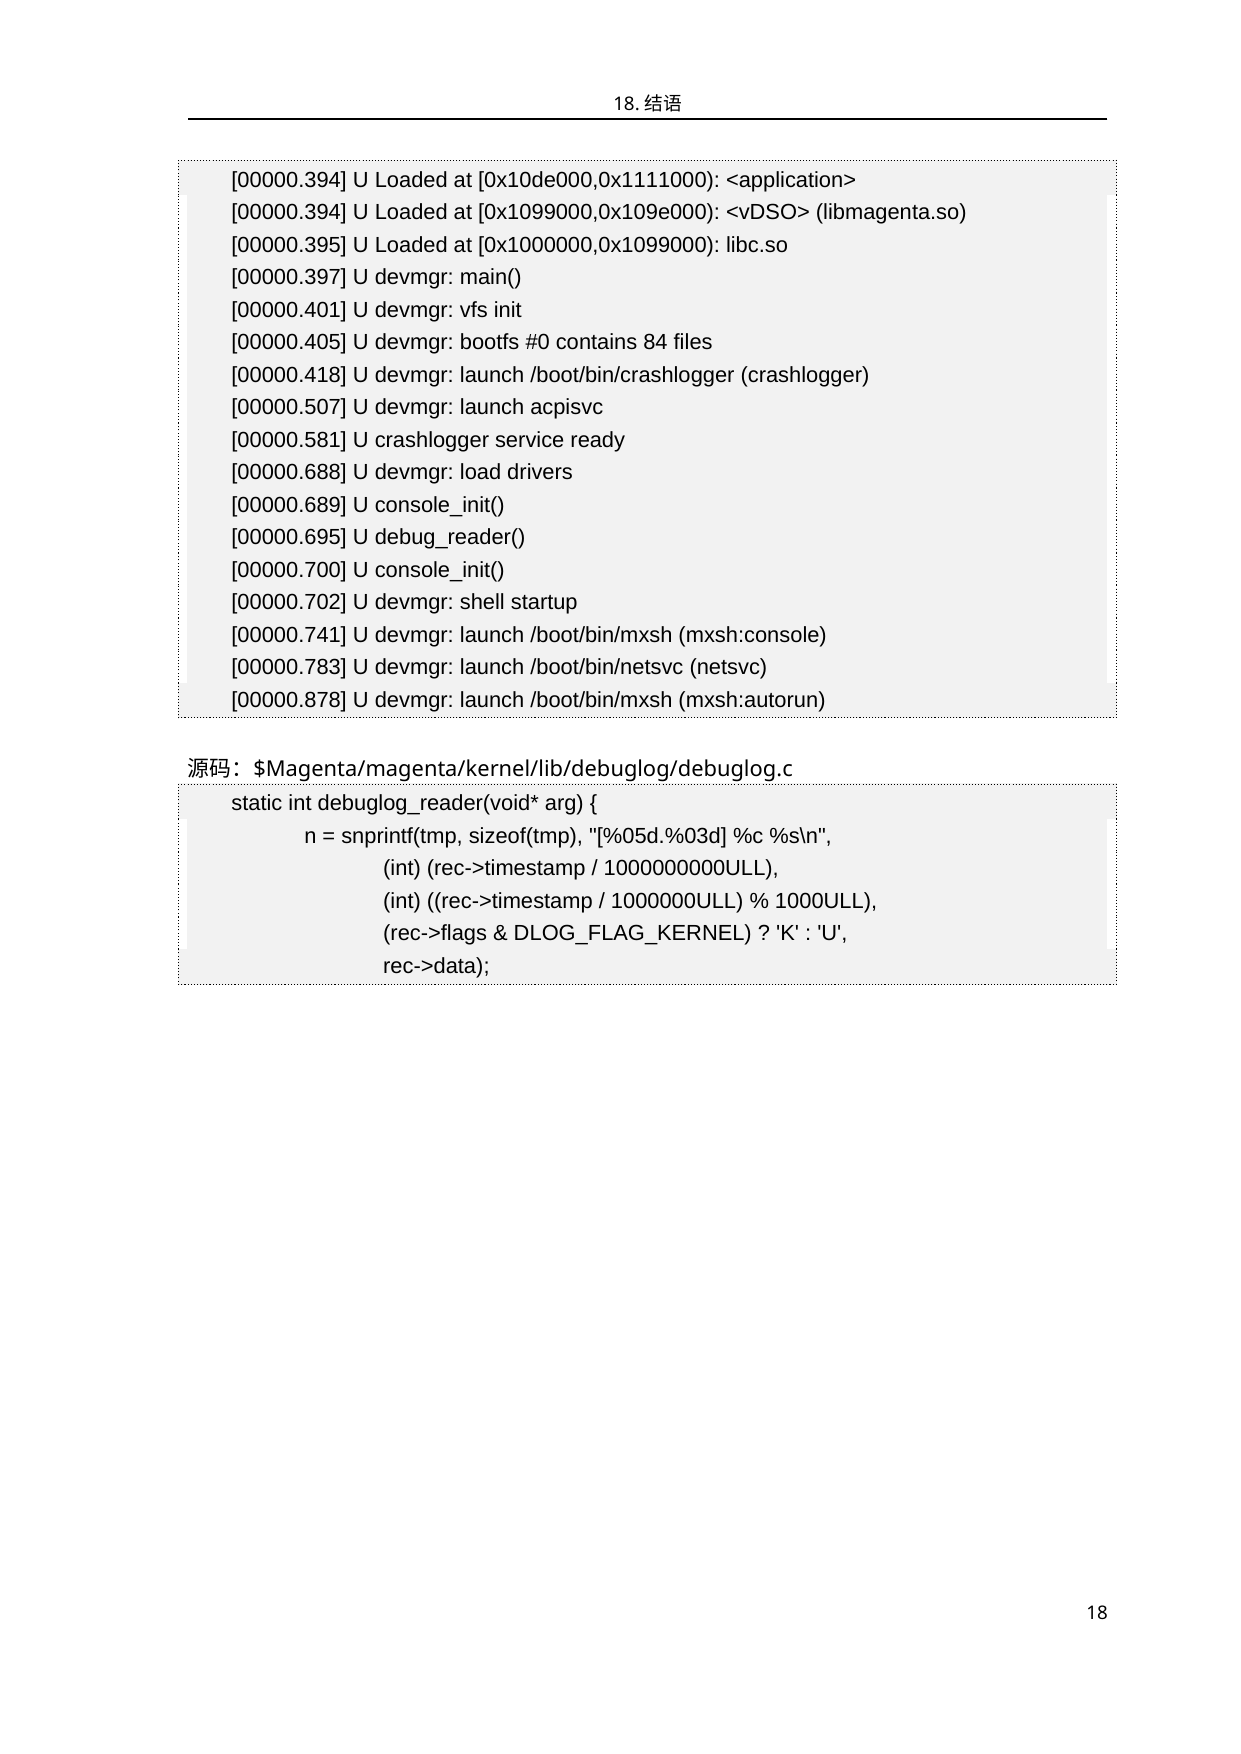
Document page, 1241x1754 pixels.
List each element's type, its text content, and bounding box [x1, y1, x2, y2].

text [00000.401] U devmgr: vfs init [187, 293, 1107, 325]
text [00000.395] U Loaded at [0x1000000,0x1099000): libc.so [187, 228, 1107, 260]
text [00000.688] U devmgr: load drivers [187, 455, 1107, 488]
text static int debuglog_reader(void* arg) { [178, 783, 1117, 819]
text [00000.741] U devmgr: launch /boot/bin/mxsh (mxsh:console) [187, 618, 1107, 650]
text [00000.702] U devmgr: shell startup [187, 585, 1107, 618]
text n = snprintf(tmp, sizeof(tmp), "[%05d.%03d] %c %s\n", [187, 819, 1107, 852]
text (int) ((rec->timestamp / 1000000ULL) % 1000ULL), [187, 884, 1107, 917]
text [00000.507] U devmgr: launch acpisvc [187, 390, 1107, 423]
text rec->data); [178, 946, 1117, 985]
text [00000.878] U devmgr: launch /boot/bin/mxsh (mxsh:autorun) [178, 680, 1117, 718]
text (int) (rec->timestamp / 1000000000ULL), [187, 852, 1107, 884]
text [00000.418] U devmgr: launch /boot/bin/crashlogger (crashlogger) [187, 358, 1107, 390]
text [00000.581] U crashlogger service ready [187, 423, 1107, 455]
text [00000.700] U console_init() [187, 553, 1107, 585]
text [00000.397] U devmgr: main() [187, 260, 1107, 293]
text 源码：$Magenta/magenta/kernel/lib/debuglog/debuglog.c [187, 751, 1107, 783]
text [00000.689] U console_init() [187, 488, 1107, 520]
text [00000.394] U Loaded at [0x10de000,0x1111000): <application> [178, 160, 1117, 195]
text [00000.783] U devmgr: launch /boot/bin/netsvc (netsvc) [187, 650, 1107, 680]
text (rec->flags & DLOG_FLAG_KERNEL) ? 'K' : 'U', [187, 917, 1107, 946]
text [00000.405] U devmgr: bootfs #0 contains 84 files [187, 325, 1107, 358]
text [00000.394] U Loaded at [0x1099000,0x109e000): <vDSO> (libmagenta.so) [187, 195, 1107, 228]
text [00000.695] U debug_reader() [187, 520, 1107, 553]
